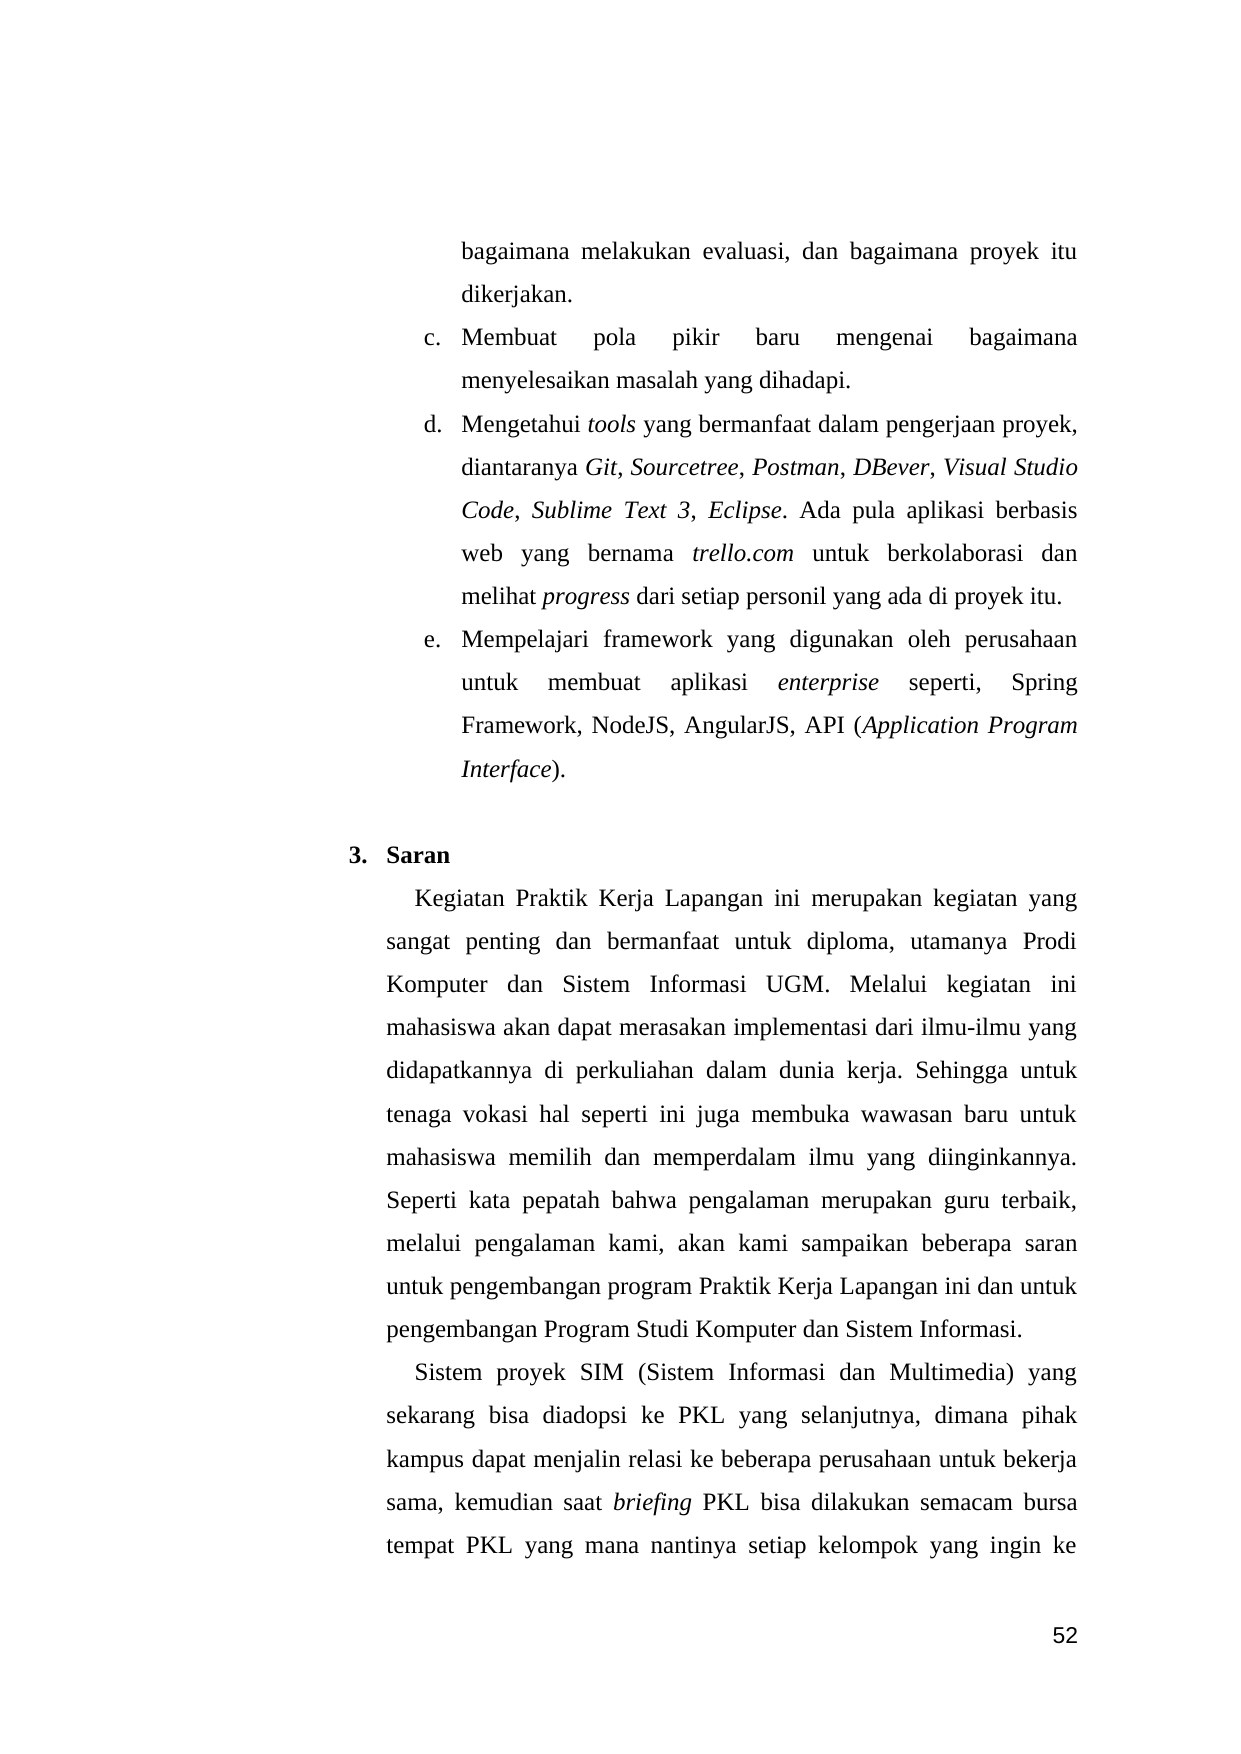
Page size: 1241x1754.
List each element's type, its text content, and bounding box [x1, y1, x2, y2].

list Mengetahui tools yang bermanfaat dalam pengerjaan proyek, diantaranya Git, Sourcetree, Postman, DBever, Visual Studio Code, Sublime Text 3, Eclipse. Ada pula aplikasi berbasis web yang bernama trello.com untuk berkolaborasi dan melihat progress dari setiap personil yang ada di proyek itu. [424, 409, 1078, 610]
list Mempelajari framework yang digunakan oleh perusahaan untuk membuat aplikasi enterprise seperti, Spring Framework, NodeJS, AngularJS, API (Application Program Interface). [424, 624, 1078, 782]
text Kegiatan Praktik Kerja Lapangan ini merupakan kegiatan yang sangat penting dan bermanfaat untuk diploma, utamanya Prodi Komputer dan Sistem Informasi UGM. Melalui kegiatan ini mahasiswa akan dapat merasakan implementasi dari ilmu-ilmu yang didapatkannya di perkuliahan dalam dunia kerja. Sehingga untuk tenaga vokasi hal seperti ini juga membuka wawasan baru untuk mahasiswa memilih dan memperdalam ilmu yang diinginkannya. Seperti kata pepatah bahwa pengalaman merupakan guru terbaik, melalui pengalaman kami, akan kami sampaikan beberapa saran untuk pengembangan program Praktik Kerja Lapangan ini dan untuk pengembangan Program Studi Komputer dan Sistem Informasi. [386, 883, 1078, 1343]
list Membuat pola pikir baru mengenai bagaimana menyelesaikan masalah yang dihadapi. [424, 322, 1078, 394]
list Saran [349, 840, 1078, 869]
